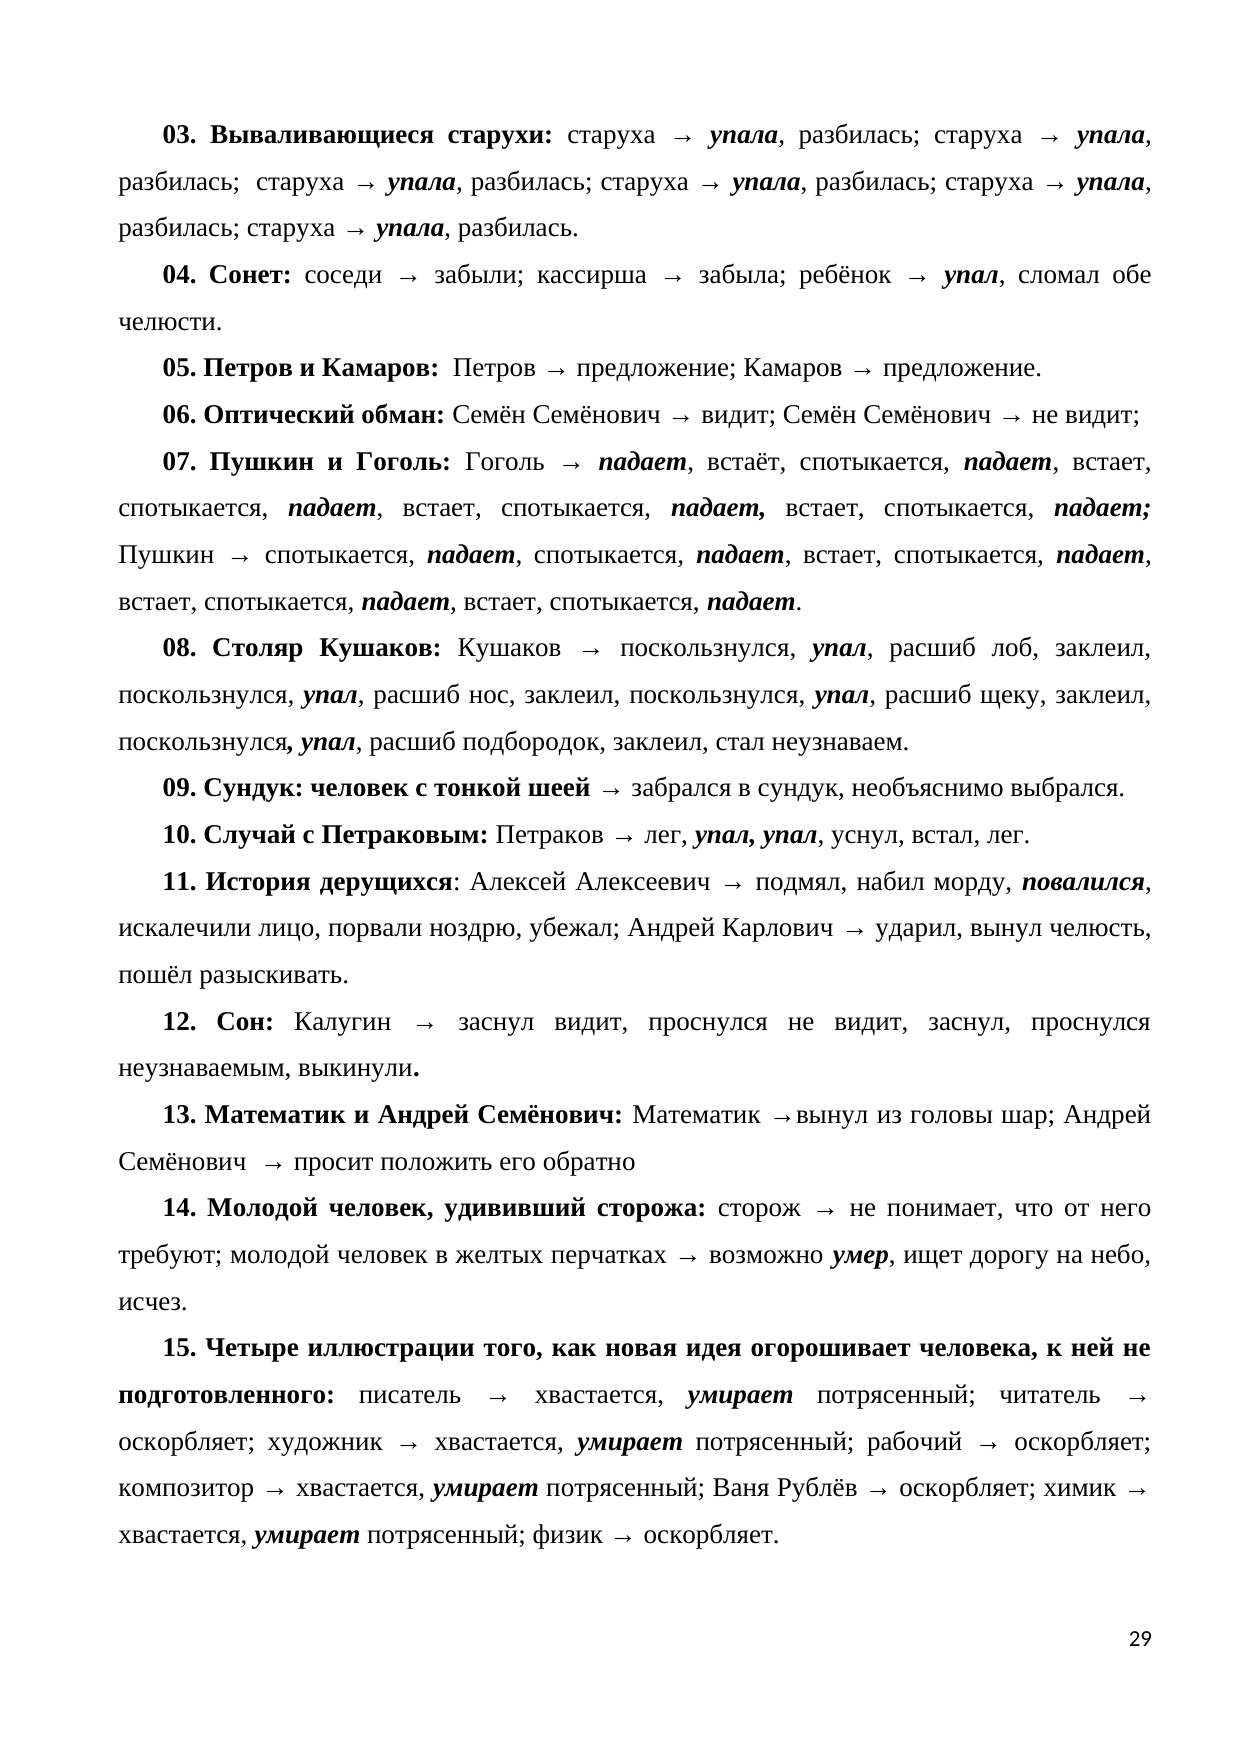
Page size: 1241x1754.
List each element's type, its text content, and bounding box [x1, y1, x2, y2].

text 11. История дерущихся: Алексей Алексеевич → подмял, набил морду, повалился, искалечили лицо, порвали ноздрю, убежал; Андрей Карлович → ударил, вынул челюсть, пошёл разыскивать. [118, 865, 1152, 989]
text 14. Молодой человек, удививший сторожа: сторож → не понимает, что от него требуют; молодой человек в желтых перчатках → возможно умер, ищет дорогу на небо, исчез. [118, 1191, 1152, 1316]
text 12. Сон: Калугин → заснул видит, проснулся не видит, заснул, проснулся неузнаваемым, выкинули. [118, 1005, 1152, 1083]
text 06. Оптический обман: Семён Семёнович → видит; Семён Семёнович → не видит; [118, 398, 1152, 429]
text 10. Случай с Петраковым: Петраков → лег, упал, упал, уснул, встал, лег. [118, 818, 1152, 849]
text 03. Вываливающиеся старухи: старуха → упала, разбилась; старуха → упала, разбилась; старуха → упала, разбилась; старуха → упала, разбилась; старуха → упала, разбилась; старуха → упала, разбилась. [118, 118, 1152, 243]
text 07. Пушкин и Гоголь: Гоголь → падает, встаёт, спотыкается, падает, встает, спотыкается, падает, встает, спотыкается, падает, встает, спотыкается, падает; Пушкин → спотыкается, падает, спотыкается, падает, встает, спотыкается, падает, встает, спотыкается, падает, встает, спотыкается, падает. [118, 445, 1152, 616]
text 15. Четыре иллюстрации того, как новая идея огорошивает человека, к ней не подготовленного: писатель → хвастается, умирает потрясенный; читатель → оскорбляет; художник → хвастается, умирает потрясенный; рабочий → оскорбляет; композитор → хвастается, умирает потрясенный; Ваня Рублёв → оскорбляет; химик → хвастается, умирает потрясенный; физик → оскорбляет. [118, 1331, 1152, 1549]
text 08. Столяр Кушаков: Кушаков → поскользнулся, упал, расшиб лоб, заклеил, поскользнулся, упал, расшиб нос, заклеил, поскользнулся, упал, расшиб щеку, заклеил, поскользнулся, упал, расшиб подбородок, заклеил, стал неузнаваем. [118, 631, 1152, 756]
text 04. Сонет: соседи → забыли; кассирша → забыла; ребёнок → упал, сломал обе челюсти. [118, 258, 1152, 336]
text 09. Сундук: человек с тонкой шеей → забрался в сундук, необъяснимо выбрался. [118, 771, 1152, 803]
text 05. Петров и Камаров: Петров → предложение; Камаров → предложение. [118, 351, 1152, 383]
text 13. Математик и Андрей Семёнович: Математик →вынул из головы шар; Андрей Семёнович → просит положить его обратно [118, 1098, 1152, 1176]
